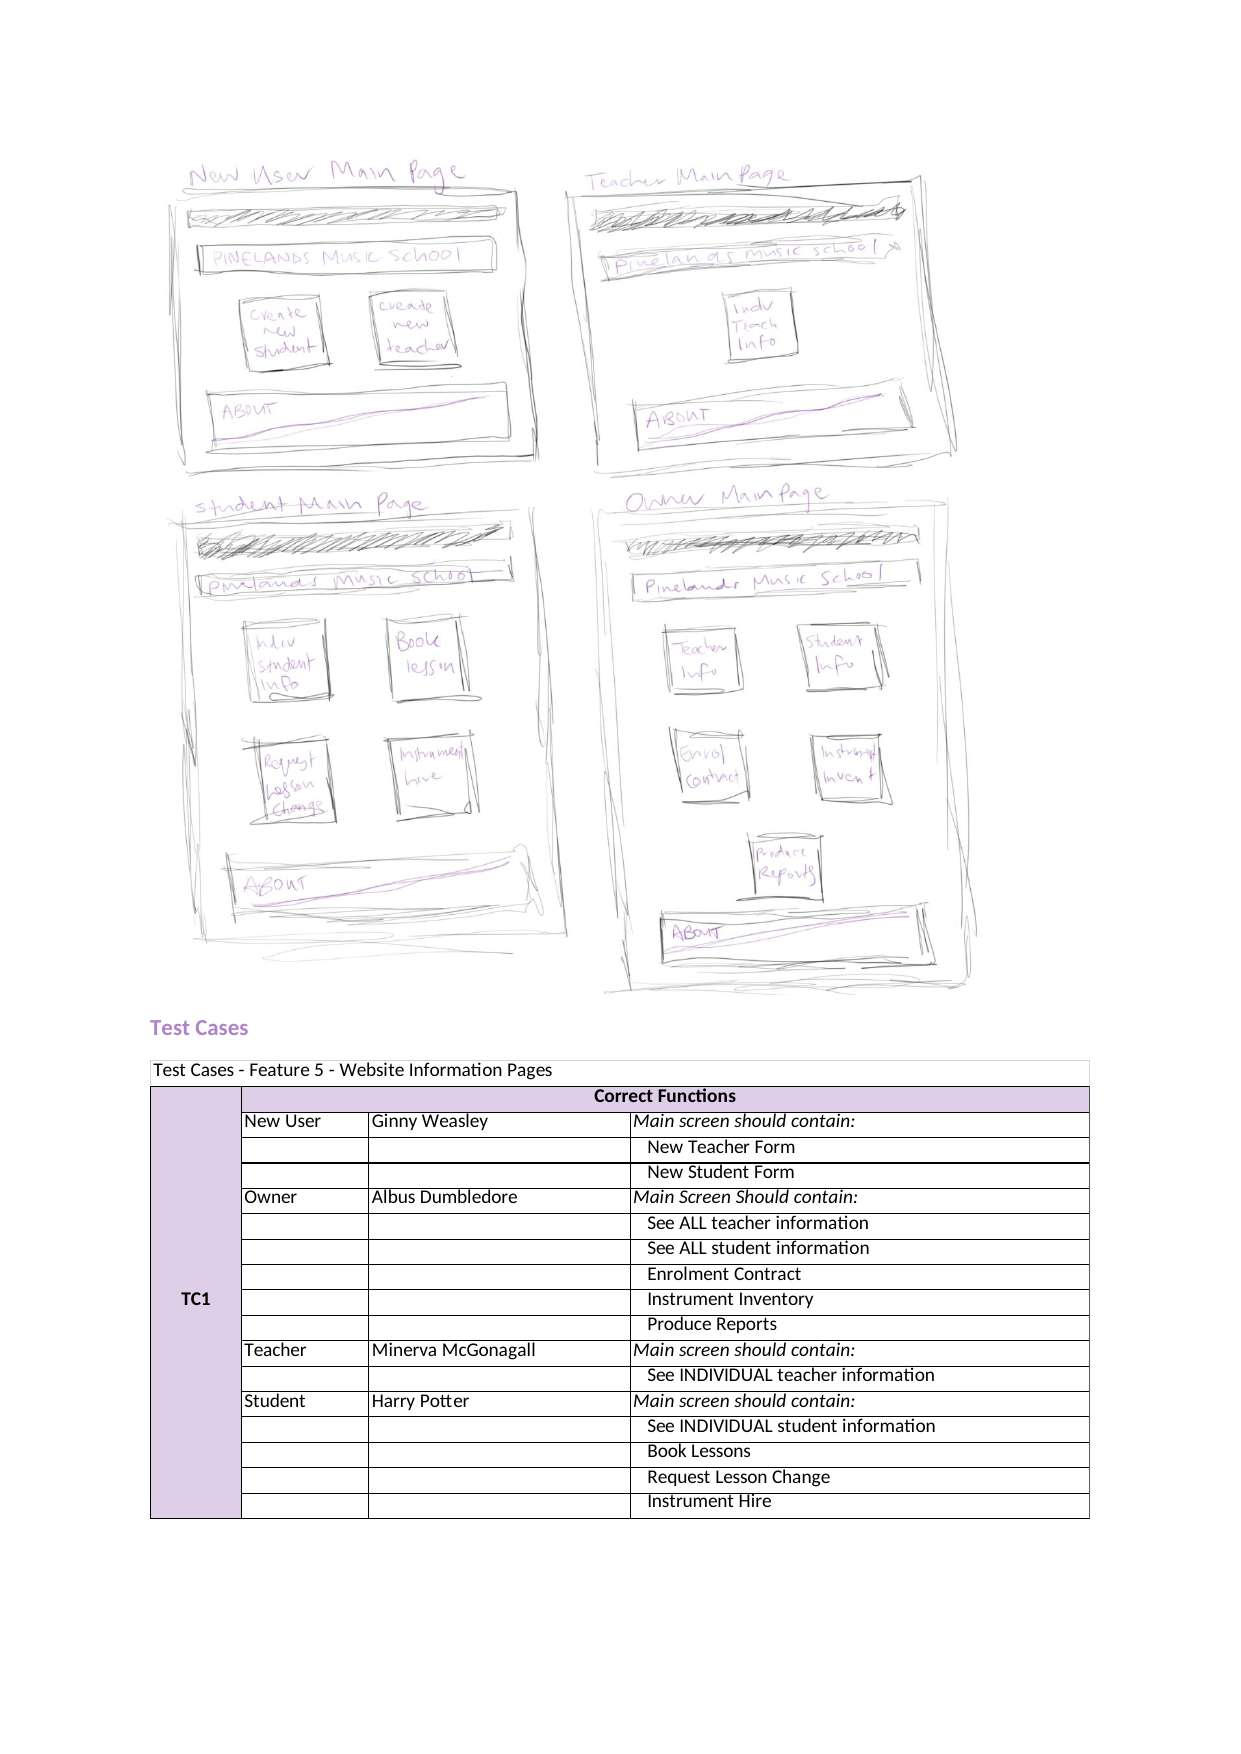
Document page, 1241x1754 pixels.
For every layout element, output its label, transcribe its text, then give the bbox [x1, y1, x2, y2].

text Test Cases [150, 1013, 1090, 1041]
picture [150, 132, 1001, 995]
